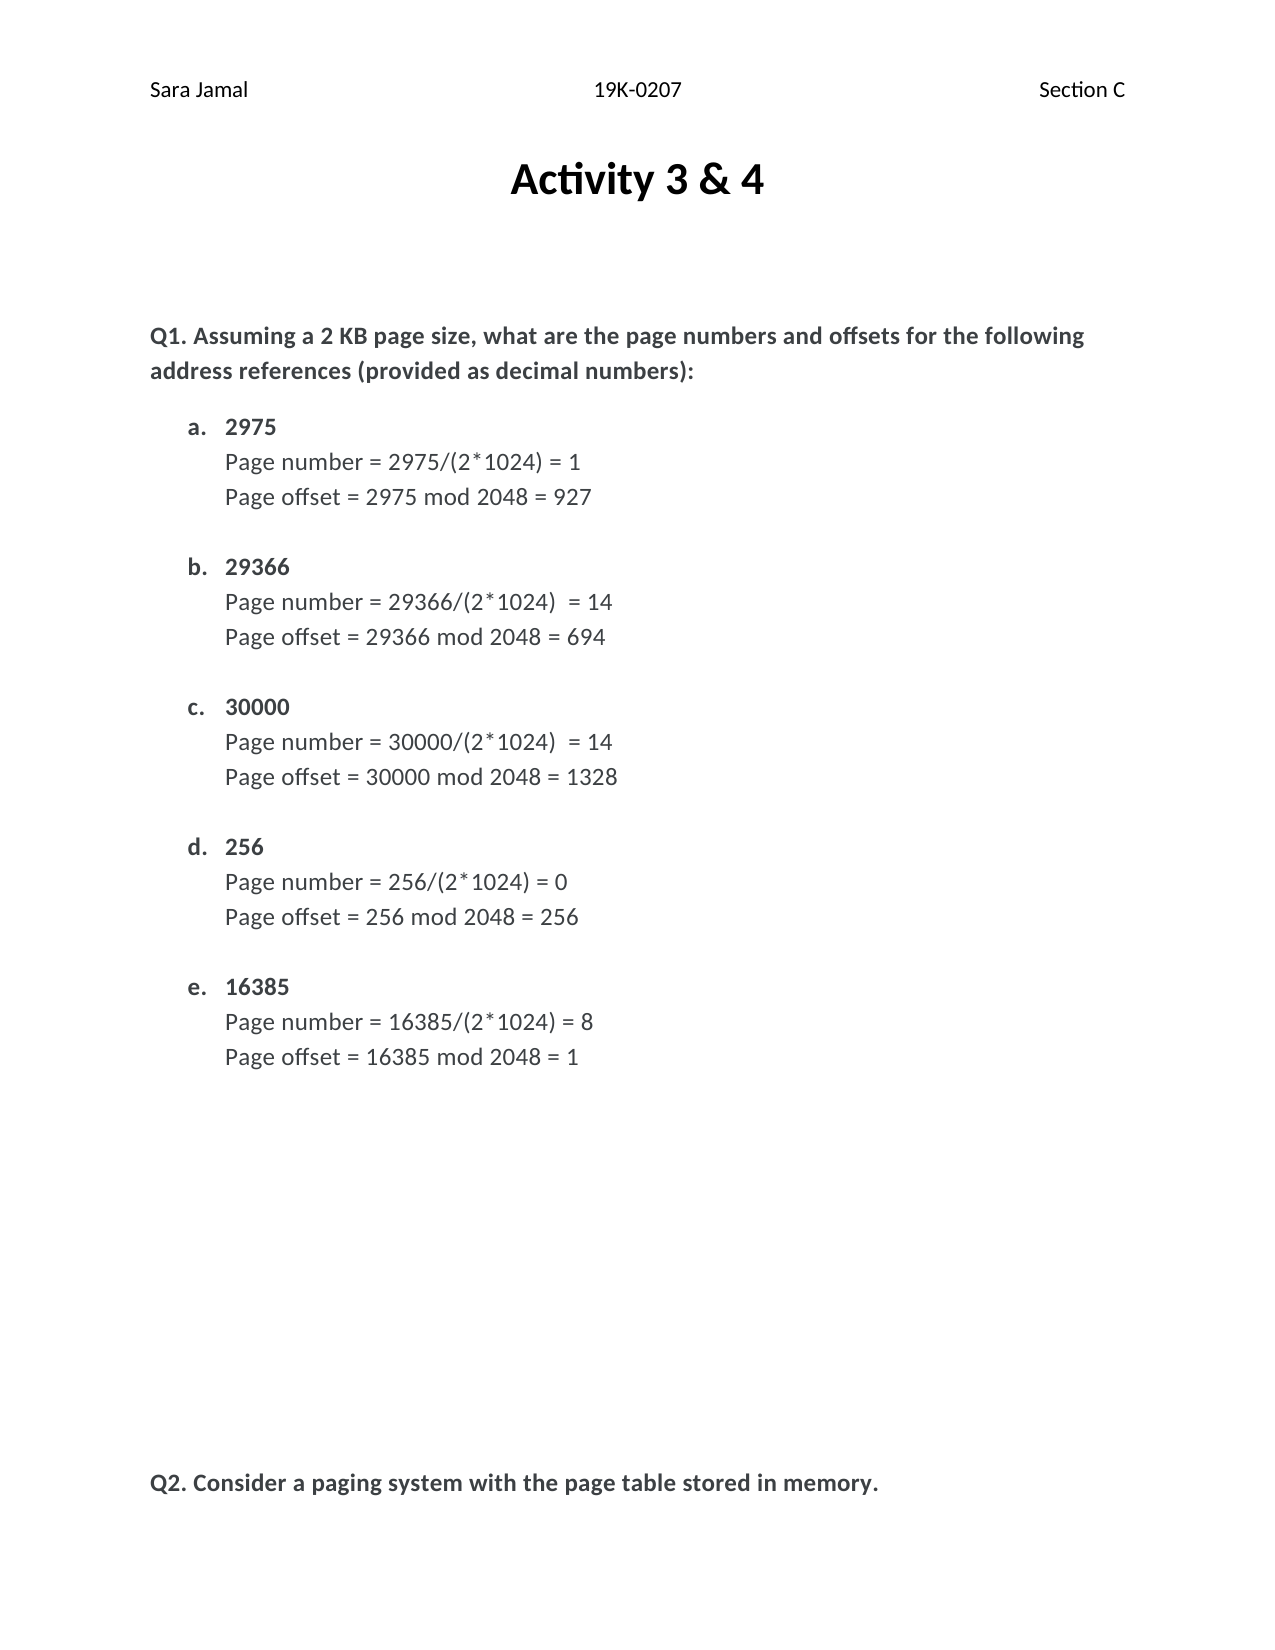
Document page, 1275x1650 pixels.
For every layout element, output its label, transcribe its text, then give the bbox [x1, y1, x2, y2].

list Page offset = 29366 mod 2048 = 694 [225, 621, 1125, 652]
list Page number = 29366/(2*1024) = 14 [225, 586, 1125, 617]
list Page number = 16385/(2*1024) = 8 [225, 1006, 1125, 1037]
list Page number = 2975/(2*1024) = 1 [225, 446, 1125, 477]
list 30000 [187, 691, 1125, 722]
list 29366 [187, 551, 1125, 582]
list Page number = 256/(2*1024) = 0 [225, 866, 1125, 897]
list 2975 [187, 411, 1125, 442]
list Page offset = 2975 mod 2048 = 927 [225, 481, 1125, 512]
list 16385 [187, 971, 1125, 1002]
list Page offset = 16385 mod 2048 = 1 [225, 1041, 1125, 1072]
list 256 [187, 831, 1125, 862]
list Page number = 30000/(2*1024) = 14 [225, 726, 1125, 757]
list Page offset = 256 mod 2048 = 256 [225, 901, 1125, 932]
text Activity 3 & 4 [150, 150, 1125, 206]
text Q1. Assuming a 2 KB page size, what are the page numbers and offsets for the following address references (provided as decimal numbers): [150, 320, 1125, 386]
list Page offset = 30000 mod 2048 = 1328 [225, 761, 1125, 792]
text Q2. Consider a paging system with the page table stored in memory. [150, 1467, 1125, 1497]
